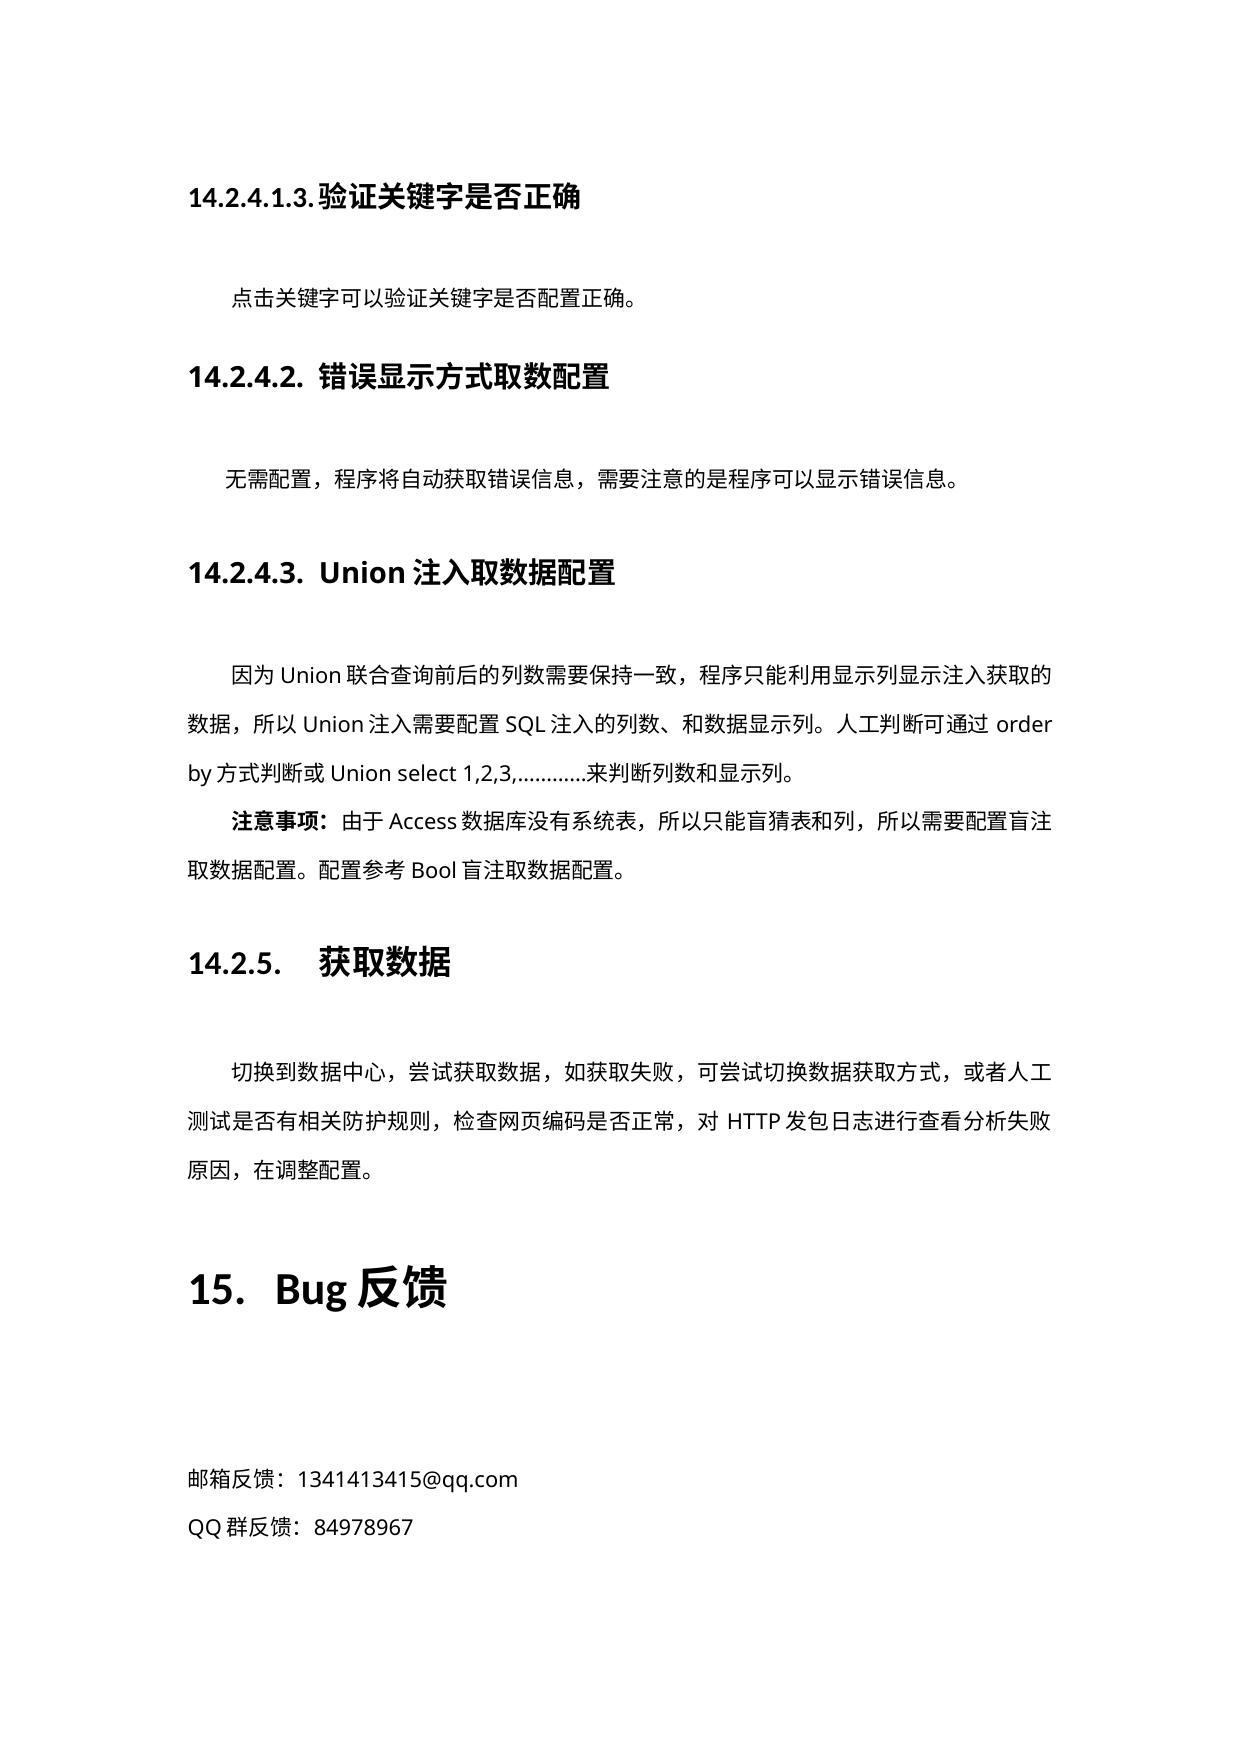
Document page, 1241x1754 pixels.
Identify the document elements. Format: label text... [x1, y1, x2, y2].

text 因为Union联合查询前后的列数需要保持一致，程序只能利用显示列显示注入获取的数据，所以Union注入需要配置SQL注入的列数、和数据显示列。人工判断可通过order by方式判断或Union select 1,2,3,…………来判断列数和显示列。 [187, 658, 1053, 788]
text 注意事项：由于Access数据库没有系统表，所以只能盲猜表和列，所以需要配置盲注取数据配置。配置参考Bool盲注取数据配置。 [187, 803, 1053, 885]
subtitle Union注入取数据配置 [187, 539, 1053, 604]
text 点击关键字可以验证关键字是否配置正确。 [187, 281, 1053, 313]
subtitle 获取数据 [187, 928, 1053, 993]
subtitle Bug反馈 [187, 1236, 1053, 1334]
subtitle 验证关键字是否正确 [187, 162, 1053, 227]
text QQ群反馈：84978967 [187, 1510, 1053, 1542]
subtitle 错误显示方式取数配置 [187, 342, 1053, 407]
text 无需配置，程序将自动获取错误信息，需要注意的是程序可以显示错误信息。 [187, 461, 1053, 494]
text 切换到数据中心，尝试获取数据，如获取失败，可尝试切换数据获取方式，或者人工测试是否有相关防护规则，检查网页编码是否正常，对HTTP发包日志进行查看分析失败原因，在调整配置。 [187, 1055, 1053, 1185]
text 邮箱反馈：1341413415@qq.com [187, 1462, 1053, 1494]
